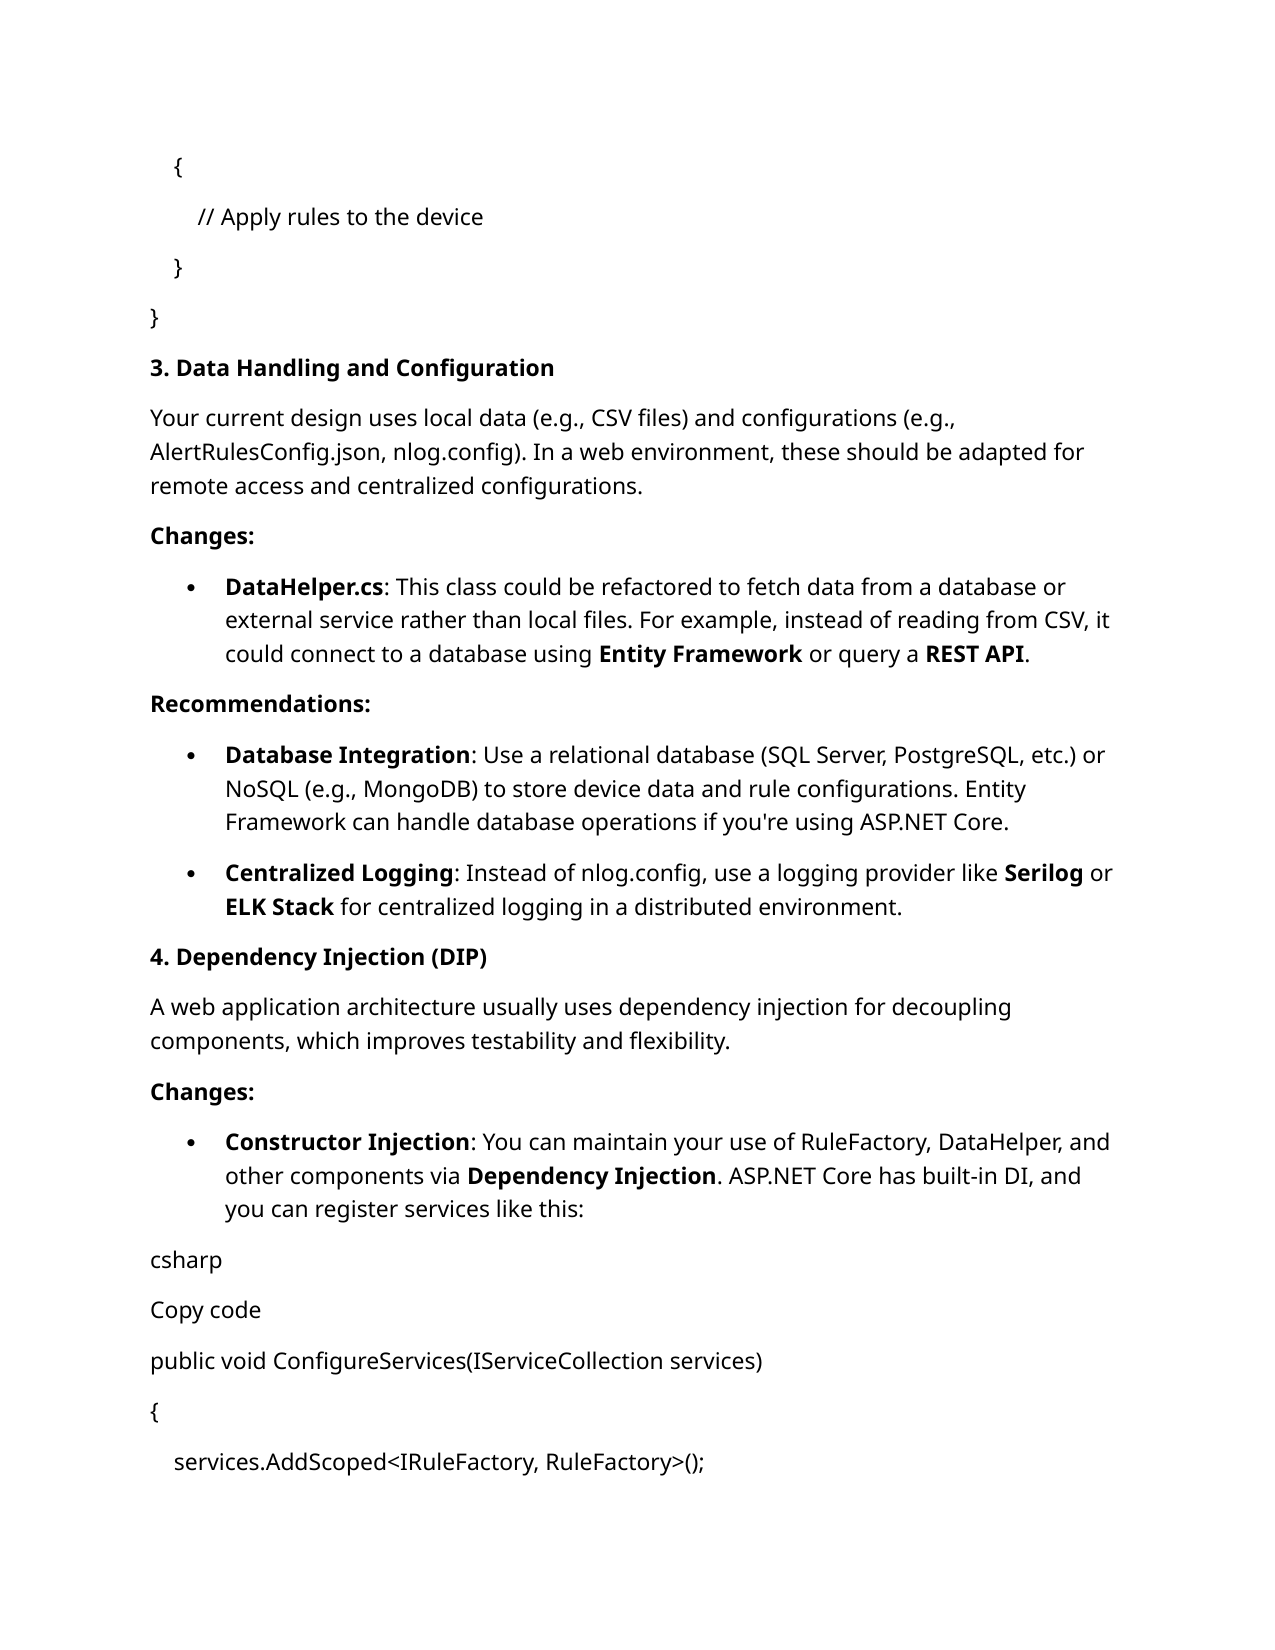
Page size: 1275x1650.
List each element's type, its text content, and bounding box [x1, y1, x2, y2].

list DataHelper.cs: This class could be refactored to fetch data from a database or external service rather than local files. For example, instead of reading from CSV, it could connect to a database using Entity Framework or query a REST API. [187, 570, 1125, 669]
text Changes: [150, 1075, 1125, 1107]
text { [150, 150, 1125, 181]
text 3. Data Handling and Configuration [150, 352, 1125, 383]
text Copy code [150, 1294, 1125, 1325]
text 4. Dependency Injection (DIP) [150, 941, 1125, 972]
text services.AddScoped<IRuleFactory, RuleFactory>(); [150, 1445, 1125, 1477]
text csharp [150, 1244, 1125, 1275]
list Centralized Logging: Instead of nlog.config, use a logging provider like Serilog or ELK Stack for centralized logging in a distributed environment. [187, 857, 1125, 922]
text // Apply rules to the device [150, 200, 1125, 232]
text public void ConfigureServices(IServiceCollection services) [150, 1344, 1125, 1376]
text { [150, 1395, 1125, 1426]
text Changes: [150, 520, 1125, 551]
list Database Integration: Use a relational database (SQL Server, PostgreSQL, etc.) or NoSQL (e.g., MongoDB) to store device data and rule configurations. Entity Framework can handle database operations if you're using ASP.NET Core. [187, 739, 1125, 837]
list Constructor Injection: You can maintain your use of RuleFactory, DataHelper, and other components via Dependency Injection. ASP.NET Core has built-in DI, and you can register services like this: [187, 1126, 1125, 1224]
text } [150, 251, 1125, 282]
text Your current design uses local data (e.g., CSV files) and configurations (e.g., AlertRulesConfig.json, nlog.config). In a web environment, these should be adapted for remote access and centralized configurations. [150, 402, 1125, 501]
text } [150, 301, 1125, 332]
text A web application architecture usually uses dependency injection for decoupling components, which improves testability and flexibility. [150, 991, 1125, 1056]
text Recommendations: [150, 688, 1125, 719]
